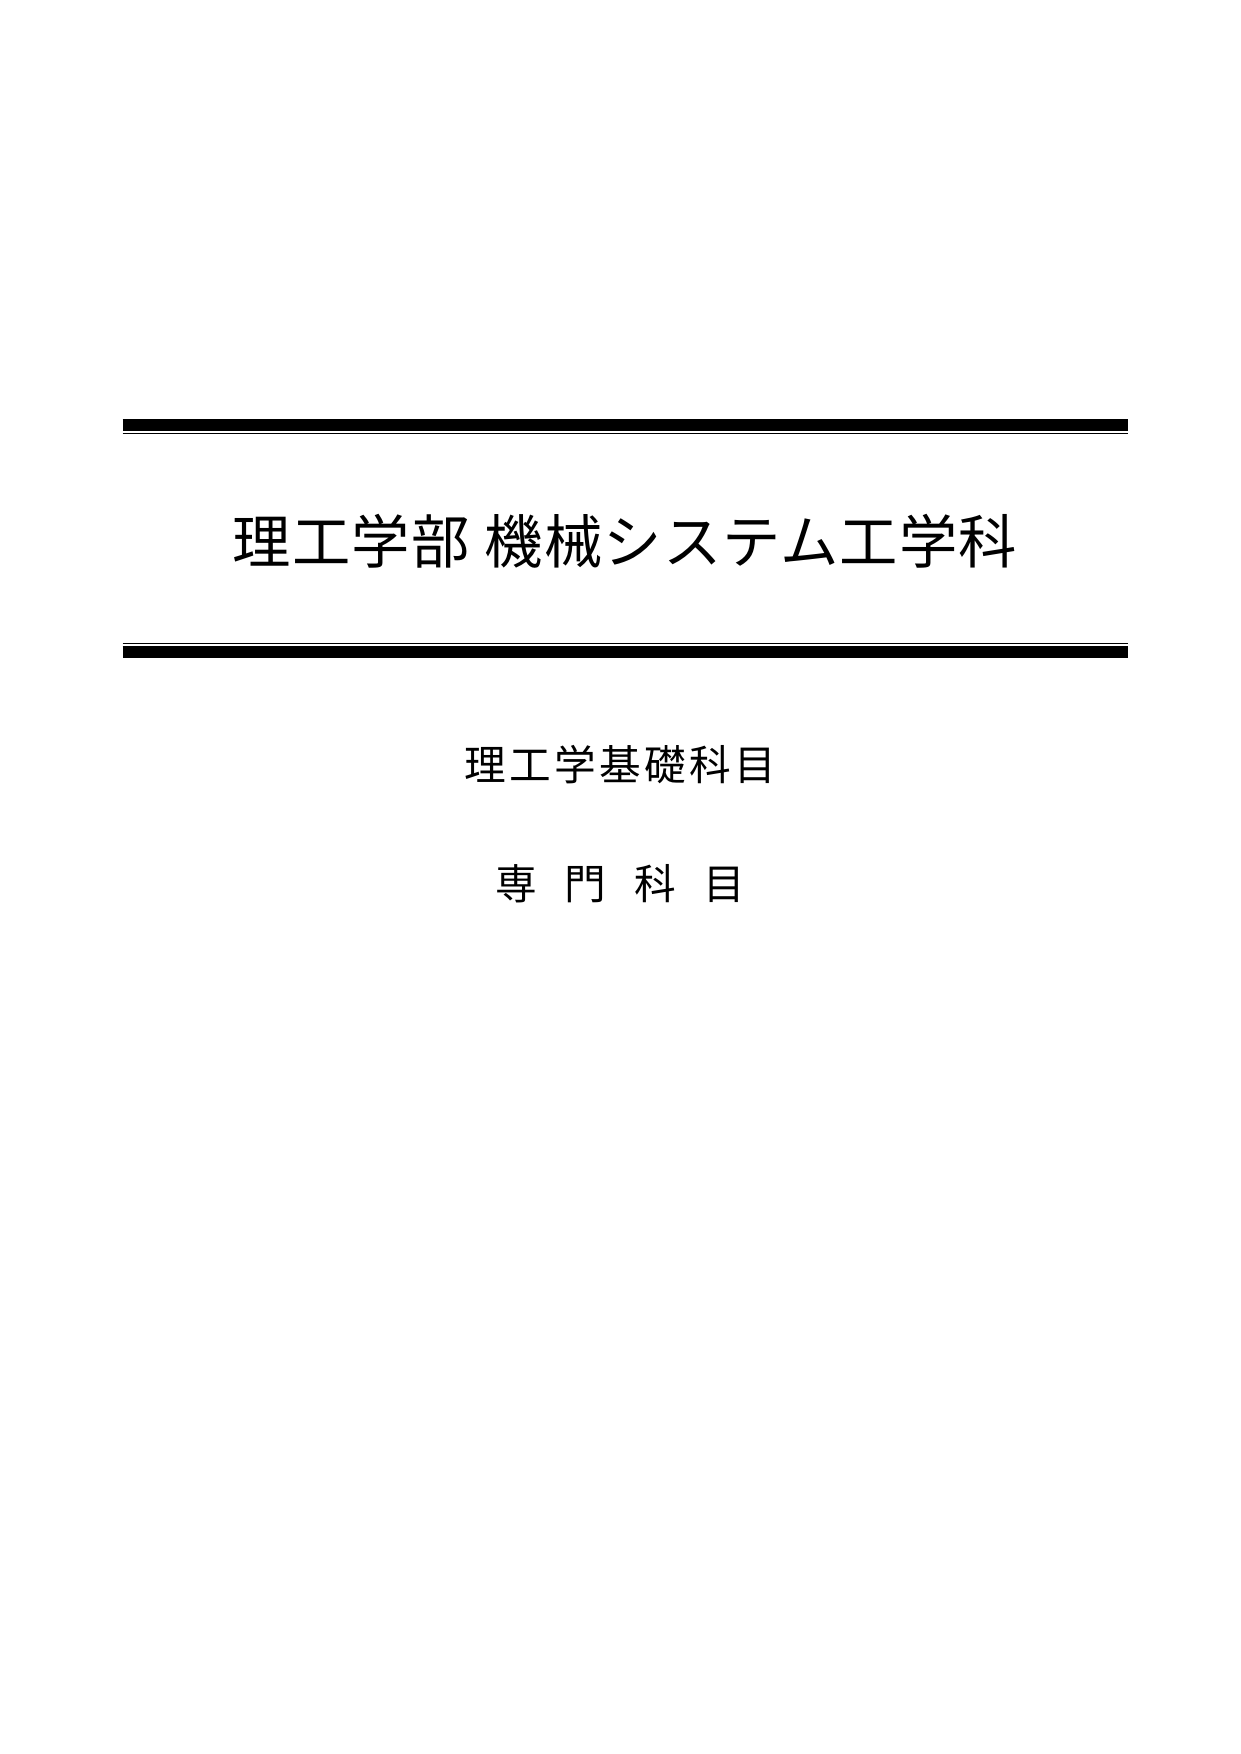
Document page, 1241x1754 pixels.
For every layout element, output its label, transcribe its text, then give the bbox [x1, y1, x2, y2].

table_header 理工学部 機械システム工学科 [123, 434, 1128, 643]
text 専門科目 [112, 837, 1128, 926]
text 理工学基礎科目 [112, 718, 1128, 807]
